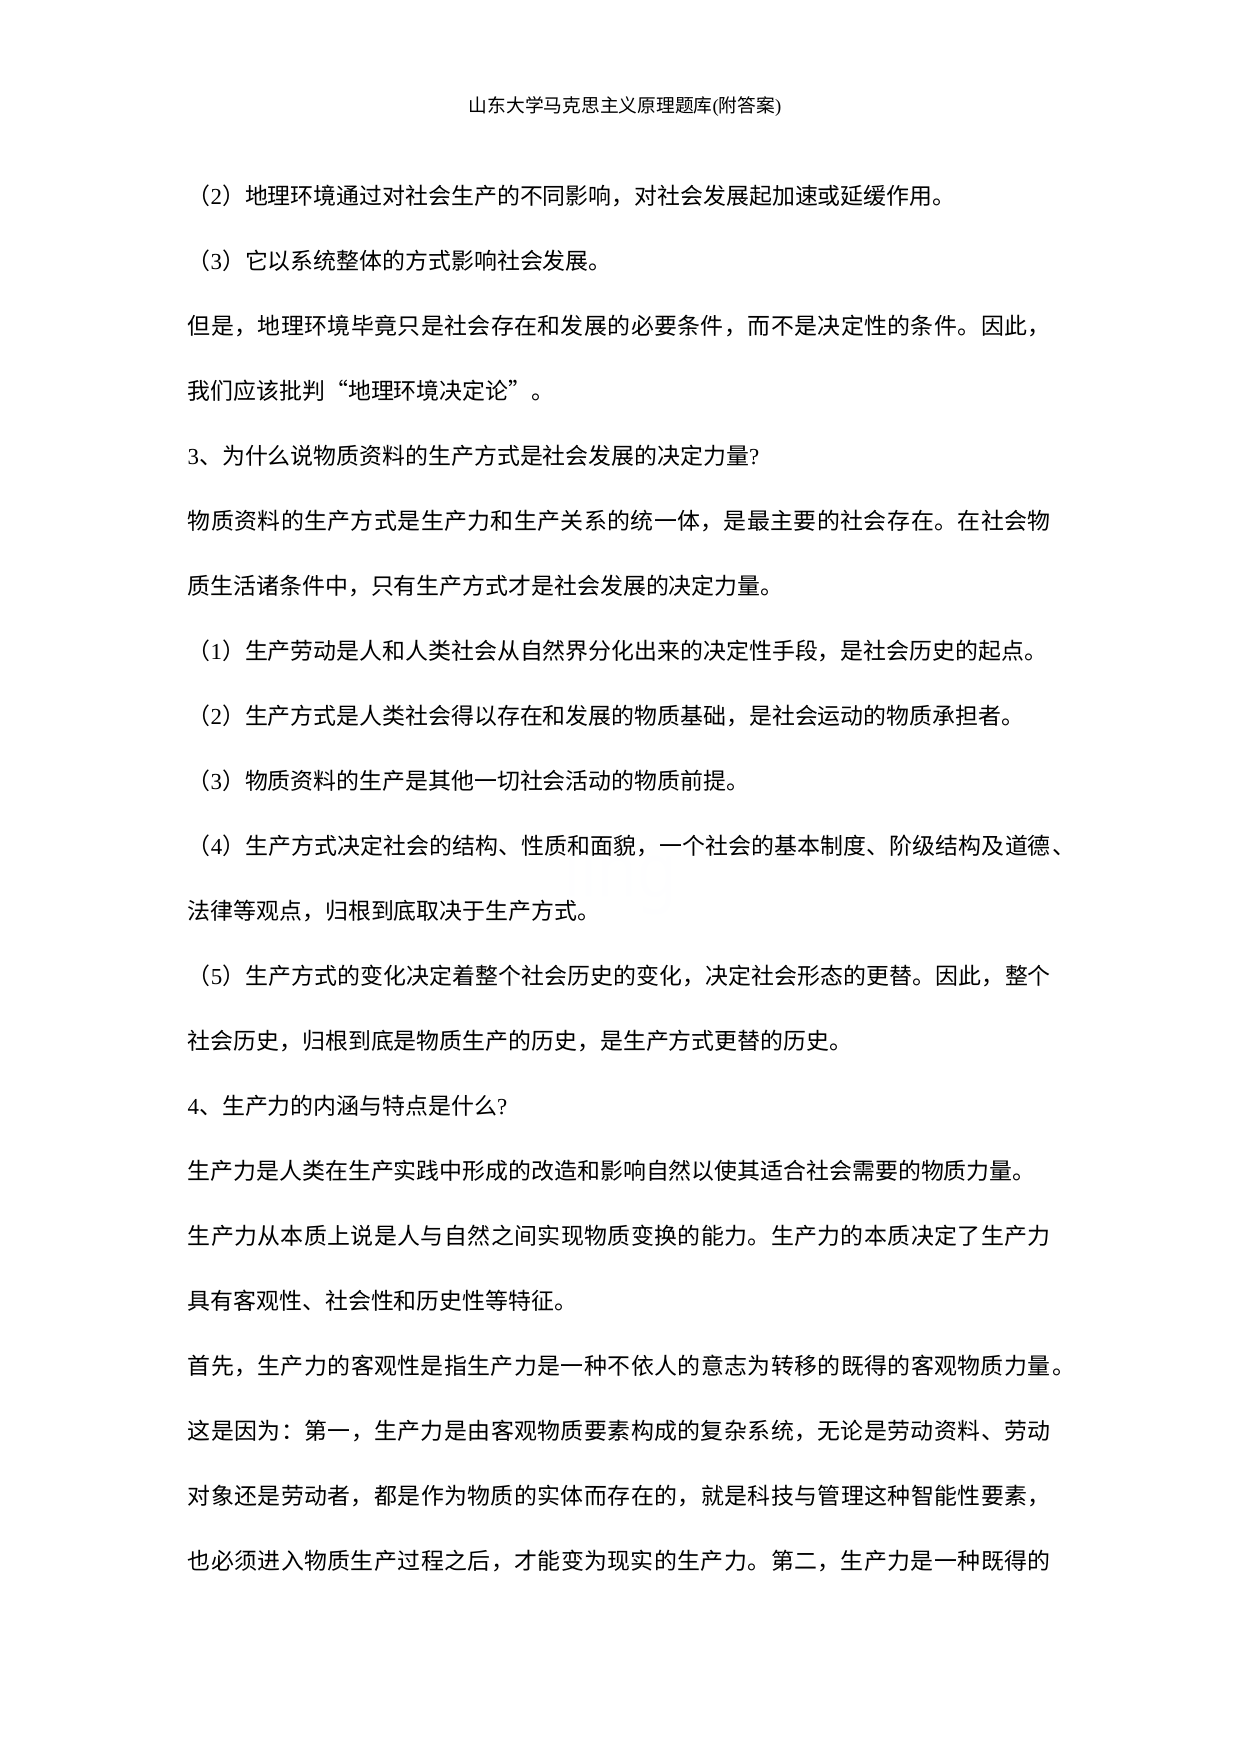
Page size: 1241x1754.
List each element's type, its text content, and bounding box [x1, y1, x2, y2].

text （3）物质资料的生产是其他一切社会活动的物质前提。 [187, 747, 1053, 812]
text （5）生产方式的变化决定着整个社会历史的变化，决定社会形态的更替。因此，整个社会历史，归根到底是物质生产的历史，是生产方式更替的历史。 [187, 942, 1053, 1072]
text （3）它以系统整体的方式影响社会发展。 [187, 227, 1053, 292]
text 3、为什么说物质资料的生产方式是社会发展的决定力量? [187, 422, 1053, 487]
text 生产力是人类在生产实践中形成的改造和影响自然以使其适合社会需要的物质力量。 [187, 1137, 1053, 1202]
text 4、生产力的内涵与特点是什么? [187, 1072, 1053, 1137]
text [187, 1332, 1053, 1592]
text 但是，地理环境毕竟只是社会存在和发展的必要条件，而不是决定性的条件。因此，我们应该批判“地理环境决定论”。 [187, 292, 1053, 422]
text （2）生产方式是人类社会得以存在和发展的物质基础，是社会运动的物质承担者。 [187, 682, 1053, 747]
text （2）地理环境通过对社会生产的不同影响，对社会发展起加速或延缓作用。 [187, 162, 1053, 227]
text （1）生产劳动是人和人类社会从自然界分化出来的决定性手段，是社会历史的起点。 [187, 617, 1053, 682]
text 物质资料的生产方式是生产力和生产关系的统一体，是最主要的社会存在。在社会物质生活诸条件中，只有生产方式才是社会发展的决定力量。 [187, 487, 1053, 617]
text 生产力从本质上说是人与自然之间实现物质变换的能力。生产力的本质决定了生产力具有客观性、社会性和历史性等特征。 [187, 1202, 1053, 1332]
text （4）生产方式决定社会的结构、性质和面貌，一个社会的基本制度、阶级结构及道德、法律等观点，归根到底取决于生产方式。 [187, 812, 1053, 942]
